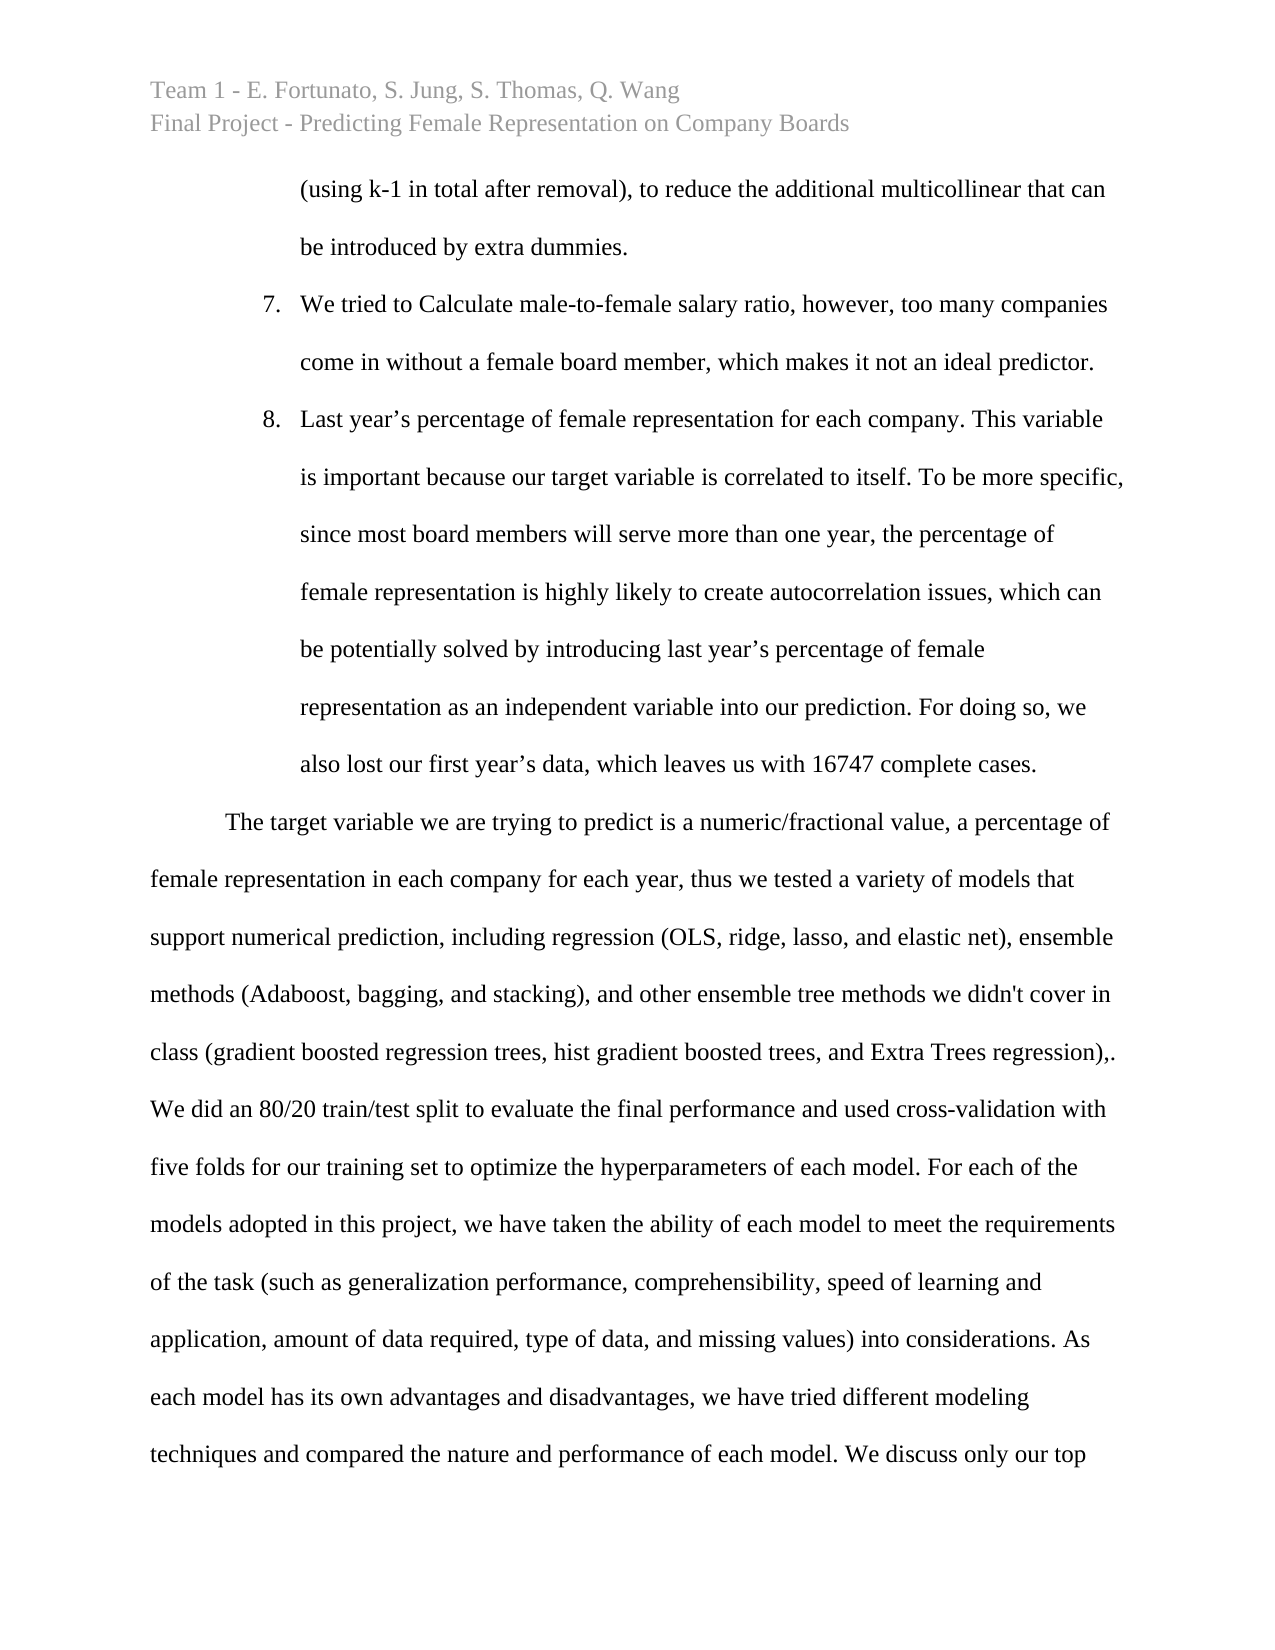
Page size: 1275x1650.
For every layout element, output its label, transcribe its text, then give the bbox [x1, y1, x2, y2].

list Last year’s percentage of female representation for each company. This variable is important because our target variable is correlated to itself. To be more specific, since most board members will serve more than one year, the percentage of female representation is highly likely to create autocorrelation issues, which can be potentially solved by introducing last year’s percentage of female representation as an independent variable into our prediction. For doing so, we also lost our first year’s data, which leaves us with 16747 complete cases. [262, 404, 1125, 778]
list We tried to Calculate male-to-female salary ratio, however, too many companies come in without a female board member, which makes it not an ideal predictor. [262, 289, 1125, 375]
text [150, 807, 1125, 1468]
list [262, 174, 1125, 260]
